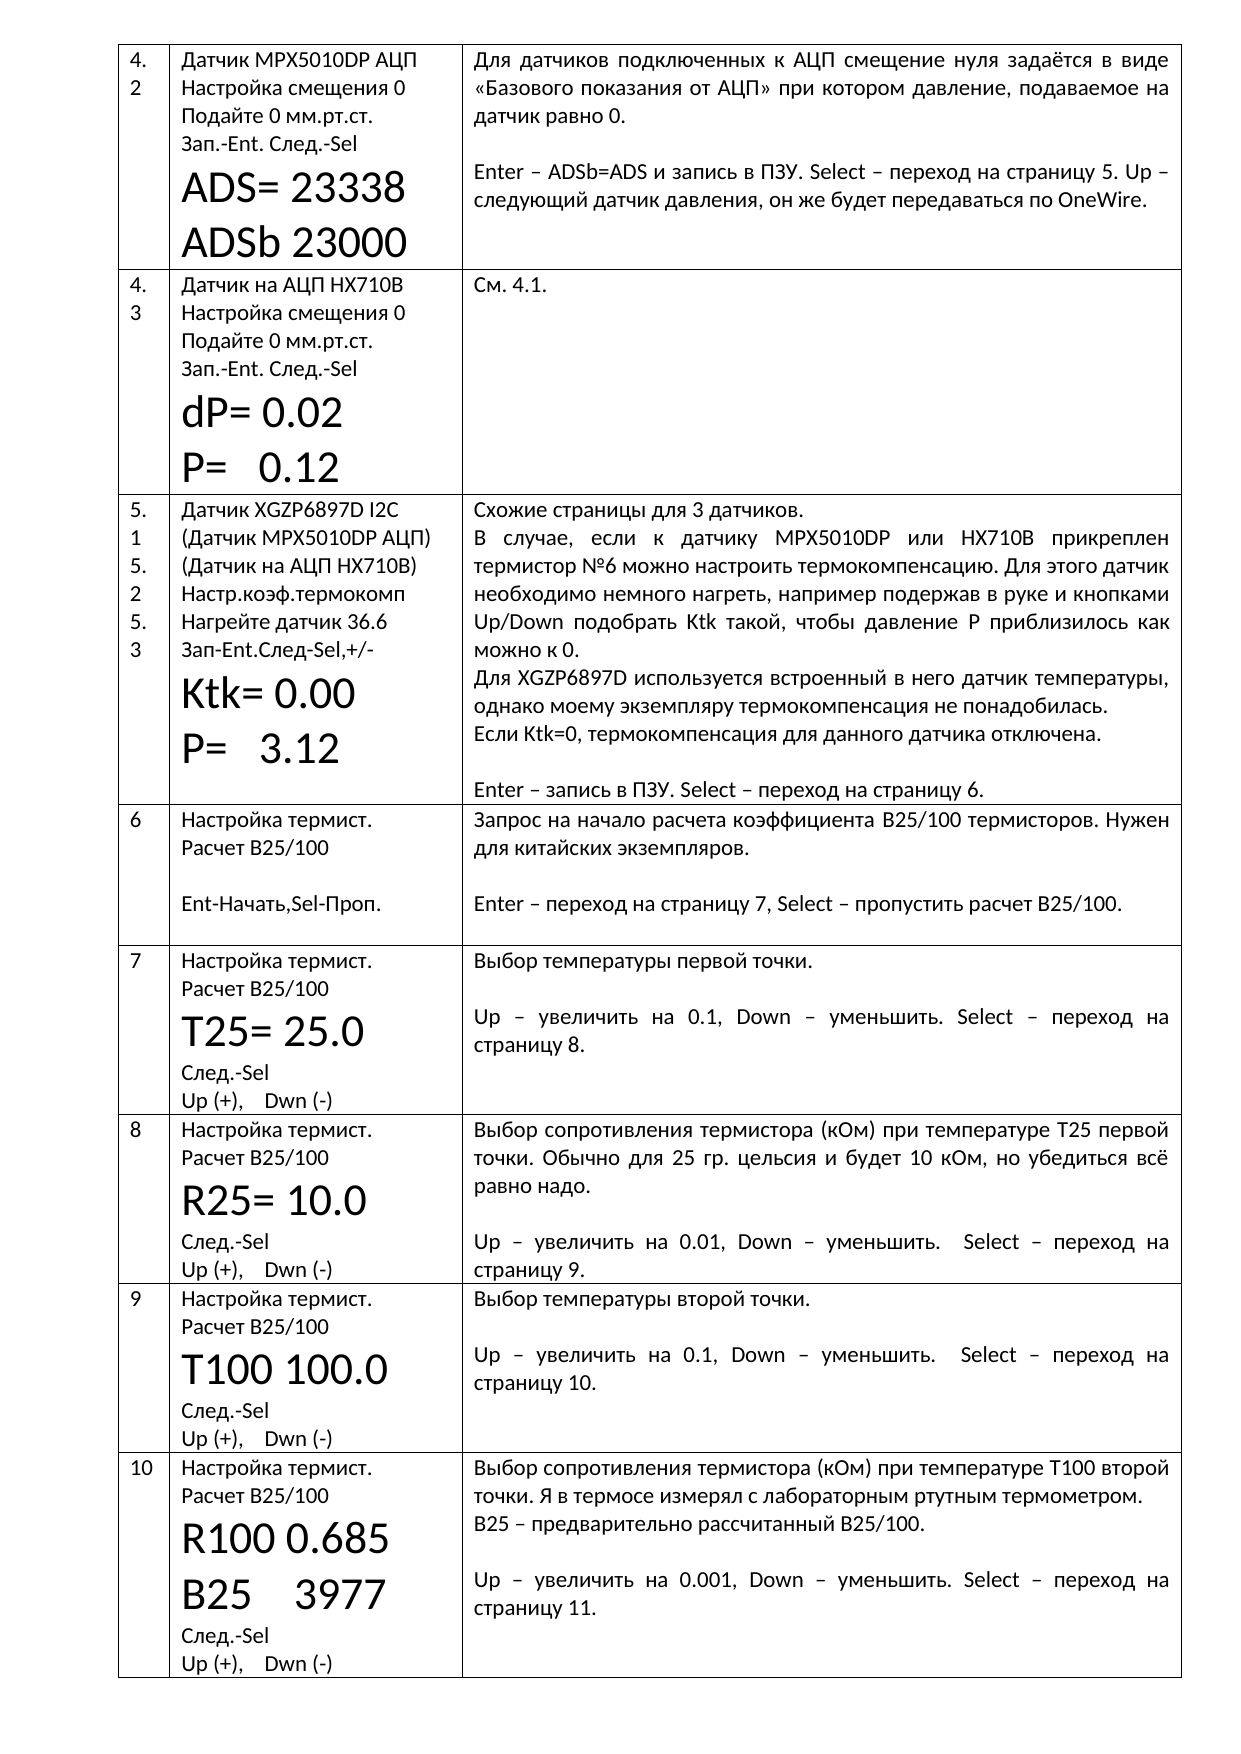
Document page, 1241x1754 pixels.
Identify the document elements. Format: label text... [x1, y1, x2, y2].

table_cell Датчик XGZP6897D I2C (Датчик MPX5010DP АЦП) (Датчик на АЦП HX710B) Настр.коэф.термокомп Нагрейте датчик 36.6 Зап-Ent.След-Sel,+/- Ktk= 0.00 P= 3.12 [170, 495, 462, 804]
table_cell Выбор температуры второй точки. Up – увеличить на 0.1, Down – уменьшить. Select – переход на страницу 10. [463, 1284, 1181, 1452]
table_cell 10 [119, 1453, 169, 1677]
table_cell Настройка термист. Расчет В25/100 Ent-Начать,Sel-Проп. [170, 805, 462, 945]
table_cell Настройка термист. Расчет В25/100 Т100 100.0 След.-Sel Up (+), Dwn (-) [170, 1284, 462, 1452]
table_cell 4.2 [119, 45, 169, 269]
table_cell Выбор температуры первой точки. Up – увеличить на 0.1, Down – уменьшить. Select – переход на страницу 8. [463, 946, 1181, 1114]
table_cell Датчик MPX5010DP АЦП Настройка смещения 0 Подайте 0 мм.рт.ст. Зап.-Ent. След.-Sel ADS= 23338 ADSb 23000 [170, 45, 462, 269]
table_cell Датчик на АЦП HX710B Настройка смещения 0 Подайте 0 мм.рт.ст. Зап.-Ent. След.-Sel dP= 0.02 P= 0.12 [170, 270, 462, 494]
table_cell 7 [119, 946, 169, 1114]
table_cell Схожие страницы для 3 датчиков. В случае, если к датчику MPX5010DP или HX710B прикреплен термистор №6 можно настроить термокомпенсацию. Для этого датчик необходимо немного нагреть, например подержав в руке и кнопками Up/Down подобрать Ktk такой, чтобы давление P приблизилось как можно к 0. Для XGZP6897D используется встроенный в него датчик температуры, однако моему экземпляру термокомпенсация не понадобилась. Если Ktk=0, термокомпенсация для данного датчика отключена. Enter – запись в ПЗУ. Select – переход на страницу 6. [463, 495, 1181, 804]
table_cell 9 [119, 1284, 169, 1452]
table_cell 5.1 5.2 5.3 [119, 495, 169, 804]
table_cell 8 [119, 1115, 169, 1283]
table_cell Выбор сопротивления термистора (кОм) при температуре Т100 второй точки. Я в термосе измерял с лабораторным ртутным термометром. В25 – предварительно рассчитанный В25/100. Up – увеличить на 0.001, Down – уменьшить. Select – переход на страницу 11. [463, 1453, 1181, 1677]
table_cell Настройка термист. Расчет В25/100 Т25= 25.0 След.-Sel Up (+), Dwn (-) [170, 946, 462, 1114]
table_cell 4.3 [119, 270, 169, 494]
table_cell 6 [119, 805, 169, 945]
table_cell См. 4.1. [463, 270, 1181, 494]
table_cell Настройка термист. Расчет В25/100 R100 0.685 B25 3977 След.-Sel Up (+), Dwn (-) [170, 1453, 462, 1677]
table_cell Выбор сопротивления термистора (кОм) при температуре Т25 первой точки. Обычно для 25 гр. цельсия и будет 10 кОм, но убедиться всё равно надо. Up – увеличить на 0.01, Down – уменьшить. Select – переход на страницу 9. [463, 1115, 1181, 1283]
table_cell Запрос на начало расчета коэффициента B25/100 термисторов. Нужен для китайских экземпляров. Enter – переход на страницу 7, Select – пропустить расчет В25/100. [463, 805, 1181, 945]
table_cell Настройка термист. Расчет В25/100 R25= 10.0 След.-Sel Up (+), Dwn (-) [170, 1115, 462, 1283]
table_cell Для датчиков подключенных к АЦП смещение нуля задаётся в виде «Базового показания от АЦП» при котором давление, подаваемое на датчик равно 0. Enter – ADSb=ADS и запись в ПЗУ. Select – переход на страницу 5. Up – следующий датчик давления, он же будет передаваться по OneWire. [463, 45, 1181, 269]
